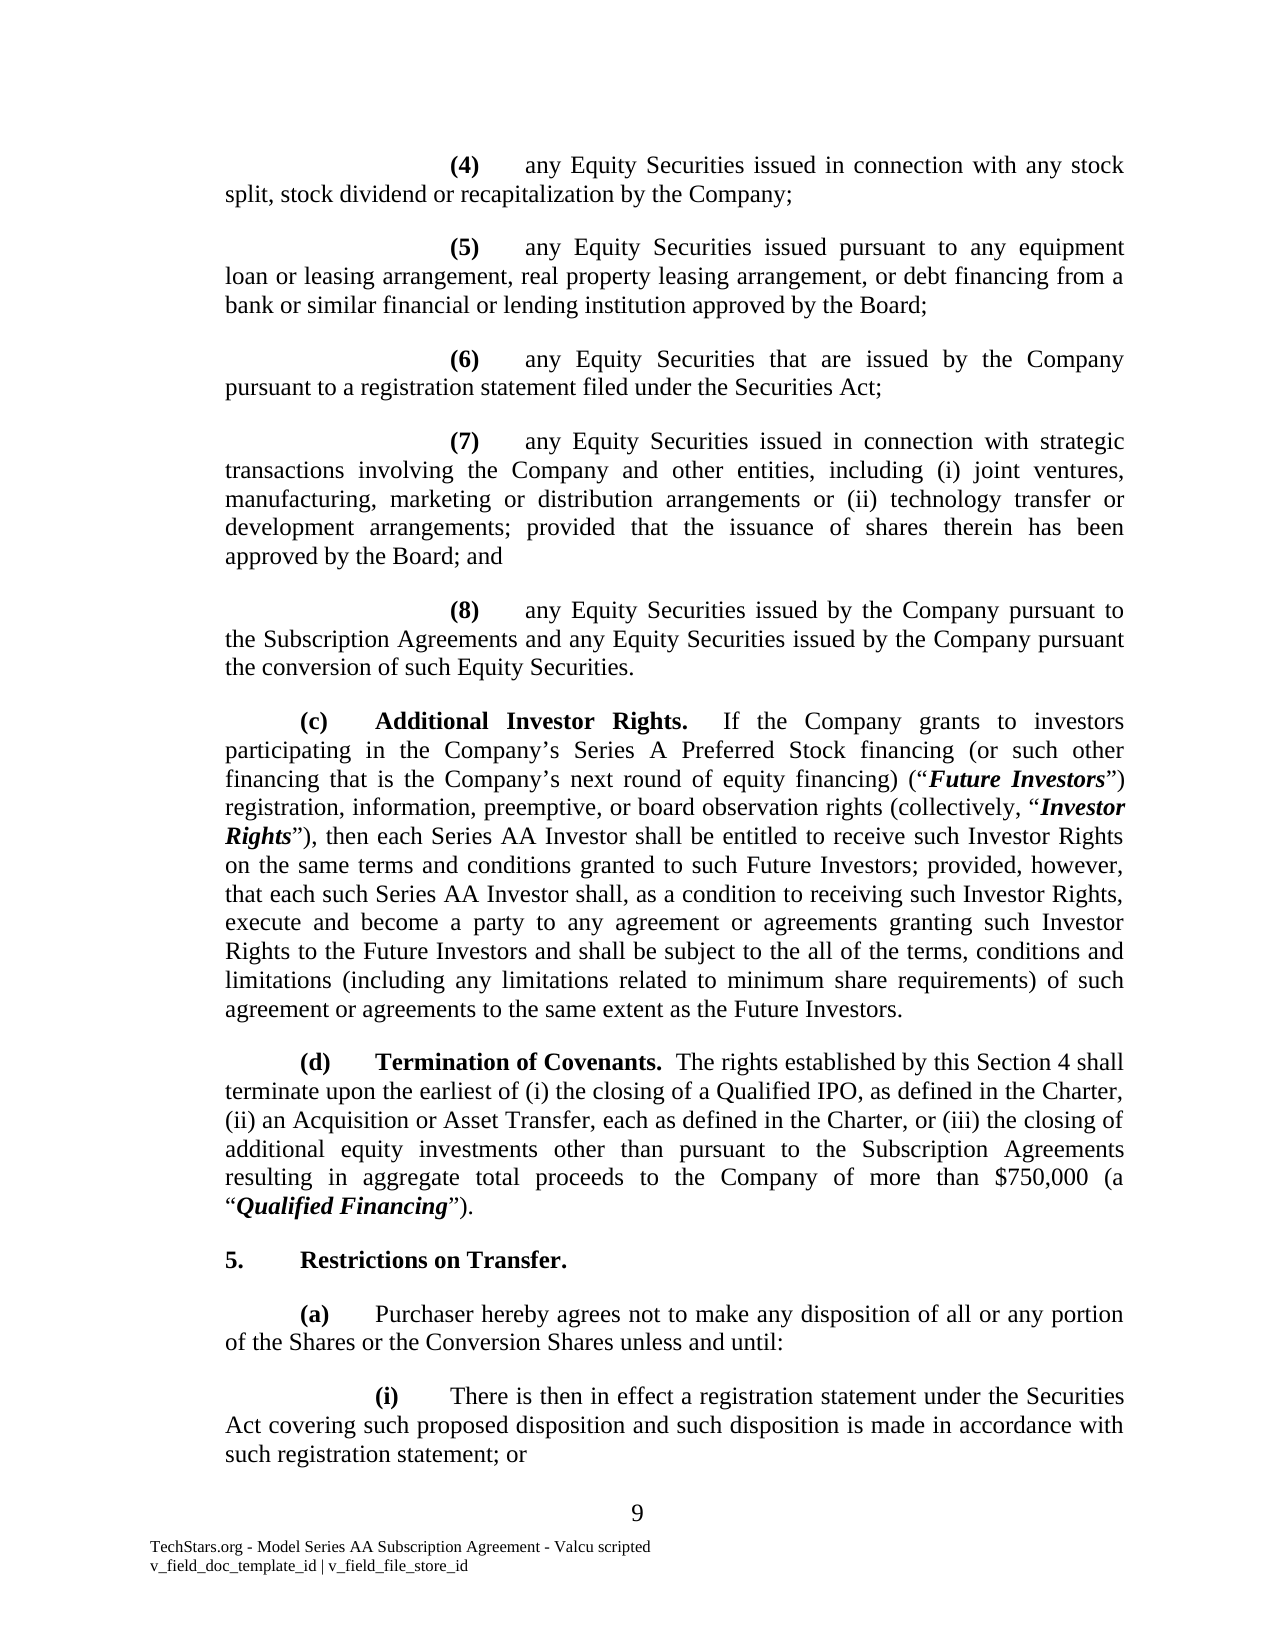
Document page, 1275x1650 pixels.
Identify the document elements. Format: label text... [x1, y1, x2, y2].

list any Equity Securities issued in connection with strategic transactions involving the Company and other entities, including (i) joint ventures, manufacturing, marketing or distribution arrangements or (ii) technology transfer or development arrangements; provided that the issuance of shares therein has been approved by the Board; and [225, 426, 1125, 570]
list any Equity Securities issued in connection with any stock split, stock dividend or recapitalization by the Company; [225, 150, 1125, 207]
list any Equity Securities issued pursuant to any equipment loan or leasing arrangement, real property leasing arrangement, or debt financing from a bank or similar financial or lending institution approved by the Board; [225, 232, 1125, 319]
list Restrictions on Transfer. [225, 1245, 1125, 1274]
list Termination of Covenants. The rights established by this Section 4 shall terminate upon the earliest of (i) the closing of a Qualified IPO, as defined in the Charter, (ii) an Acquisition or Asset Transfer, each as defined in the Charter, or (iii) the closing of additional equity investments other than pursuant to the Subscription Agreements resulting in aggregate total proceeds to the Company of more than $750,000 (a “Qualified Financing”). [225, 1047, 1125, 1220]
list Additional Investor Rights. If the Company grants to investors participating in the Company’s Series A Preferred Stock financing (or such other financing that is the Company’s next round of equity financing) (“Future Investors”) registration, information, preemptive, or board observation rights (collectively, “Investor Rights”), then each Series AA Investor shall be entitled to receive such Investor Rights on the same terms and conditions granted to such Future Investors; provided, however, that each such Series AA Investor shall, as a condition to receiving such Investor Rights, execute and become a party to any agreement or agreements granting such Investor Rights to the Future Investors and shall be subject to the all of the terms, conditions and limitations (including any limitations related to minimum share requirements) of such agreement or agreements to the same extent as the Future Investors. [225, 706, 1125, 1022]
list There is then in effect a registration statement under the Securities Act covering such proposed disposition and such disposition is made in accordance with such registration statement; or [225, 1381, 1125, 1467]
list Purchaser hereby agrees not to make any disposition of all or any portion of the Shares or the Conversion Shares unless and until: [225, 1299, 1125, 1356]
list any Equity Securities that are issued by the Company pursuant to a registration statement filed under the Securities Act; [225, 344, 1125, 401]
list any Equity Securities issued by the Company pursuant to the Subscription Agreements and any Equity Securities issued by the Company pursuant the conversion of such Equity Securities. [225, 595, 1125, 681]
